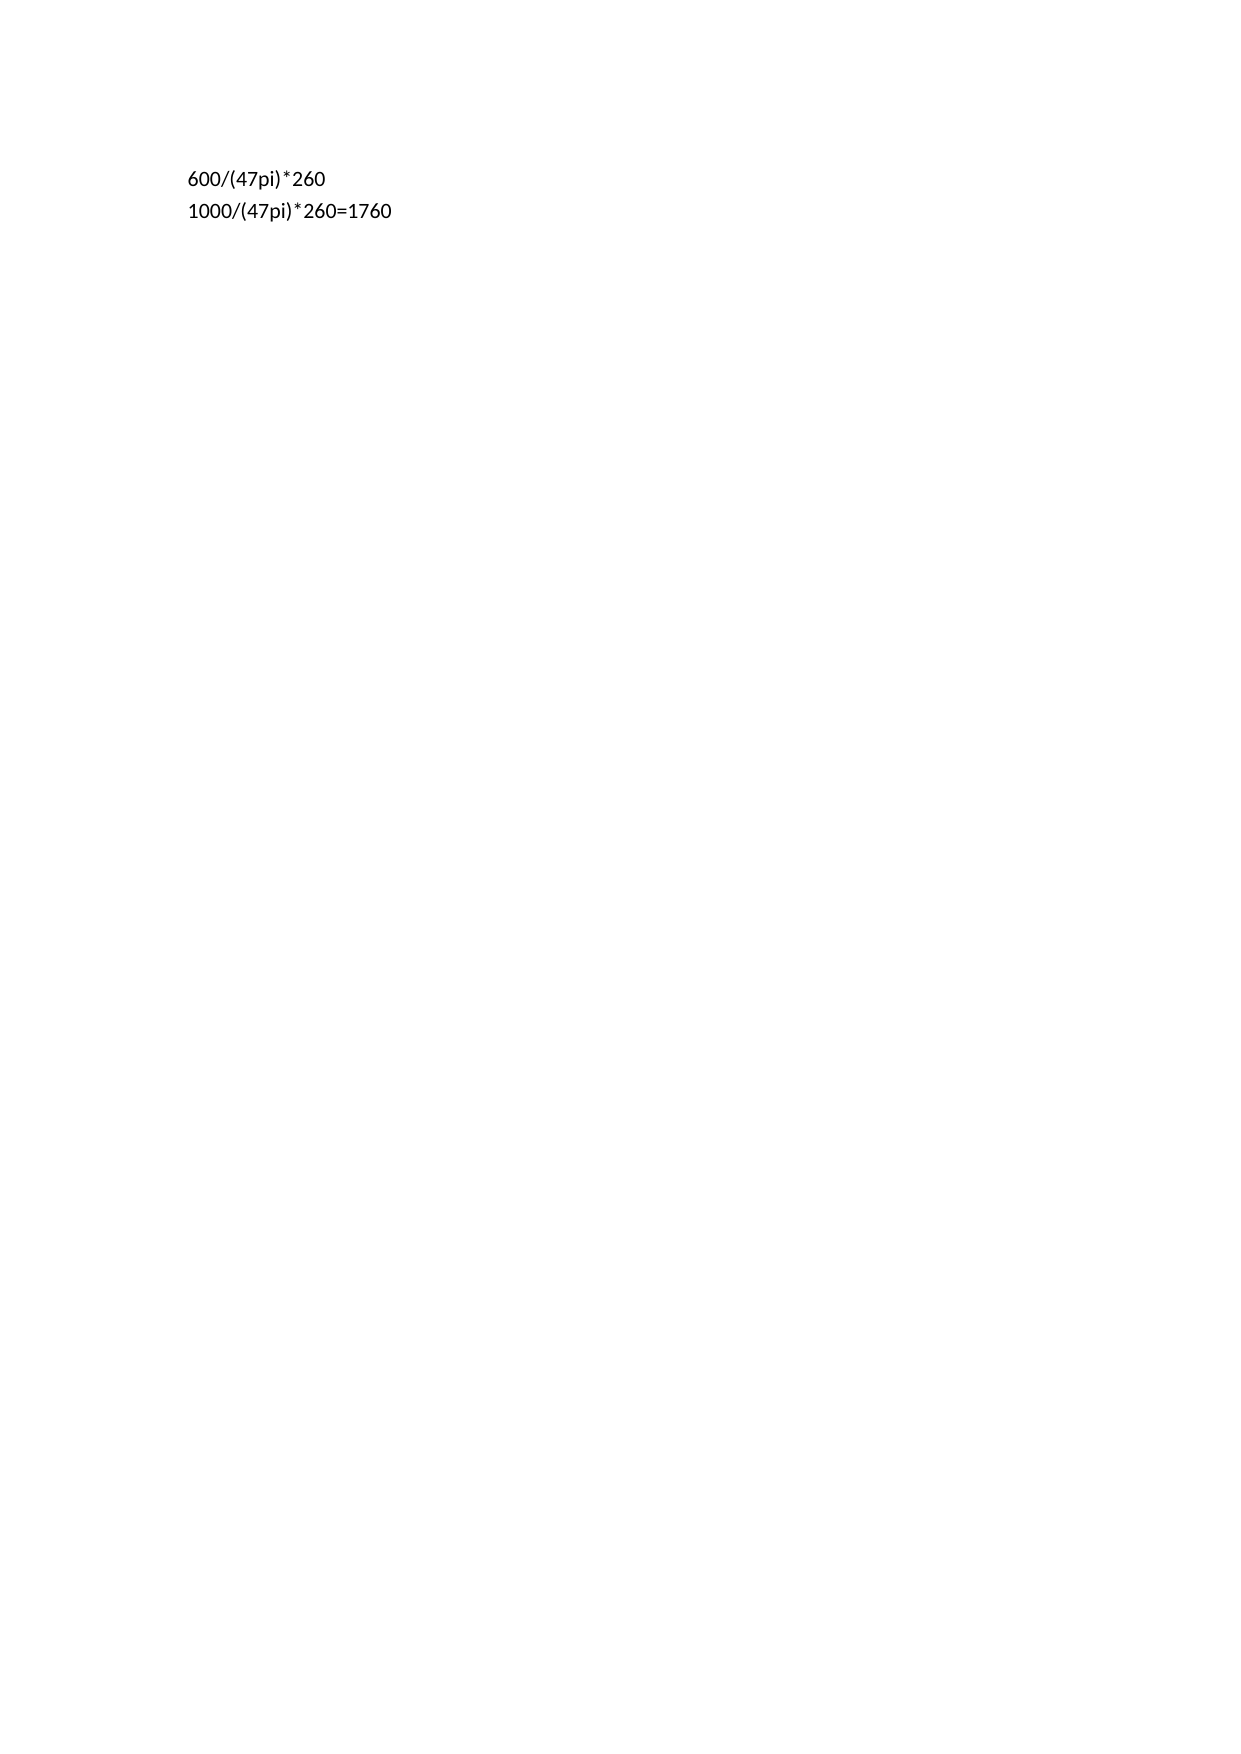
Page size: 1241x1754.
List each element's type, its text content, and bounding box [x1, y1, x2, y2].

text 600/(47pi)*260 [187, 162, 1053, 194]
text 1000/(47pi)*260=1760 [187, 194, 1053, 227]
